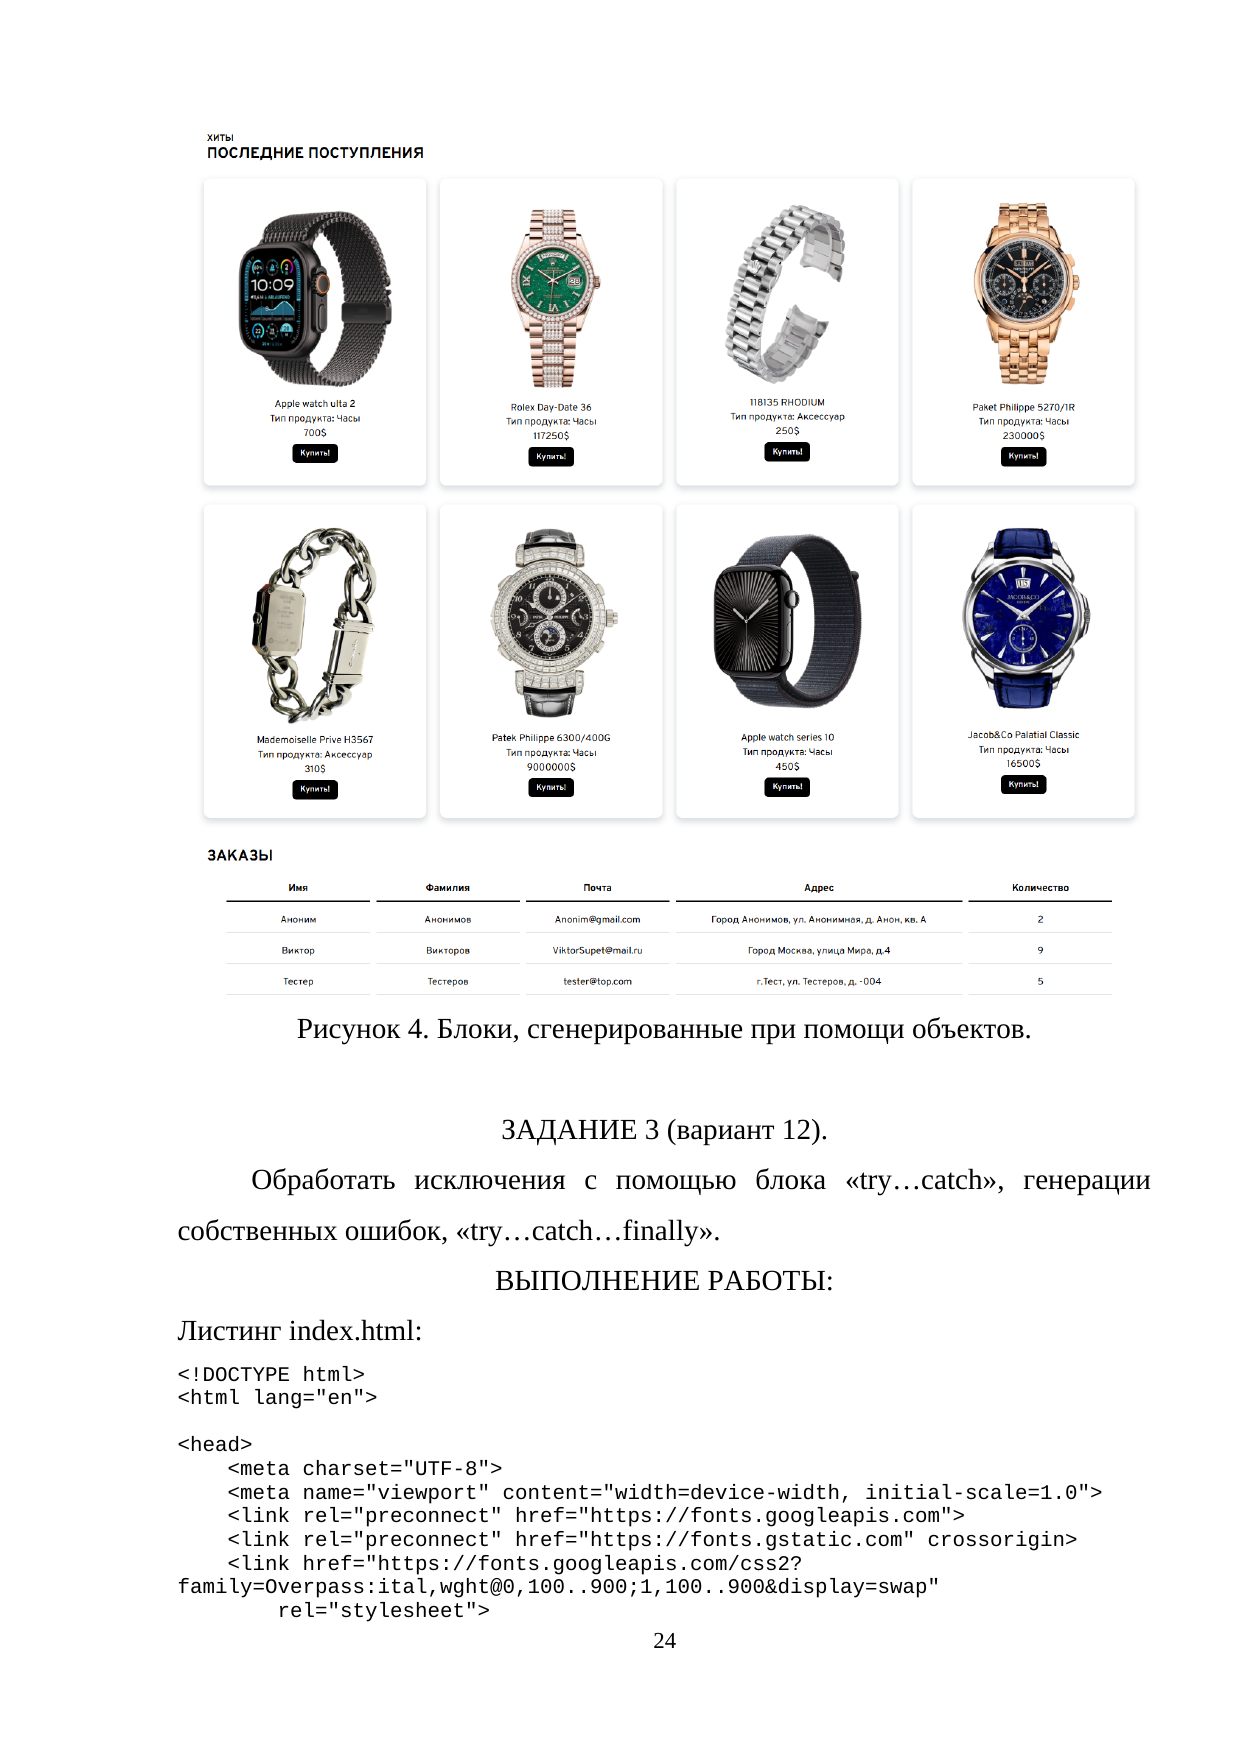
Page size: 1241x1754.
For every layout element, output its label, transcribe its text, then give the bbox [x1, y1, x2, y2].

text <meta name="viewport" content="width=device-width, initial-scale=1.0"> [177, 1482, 1152, 1505]
text Обработать исключения с помощью блока «try…catch», генерации собственных ошибок, «try…catch…finally». [177, 1162, 1152, 1246]
text ВЫПОЛНЕНИЕ РАБОТЫ: [177, 1263, 1152, 1296]
picture [177, 118, 1152, 999]
text <link rel="preconnect" href="https://fonts.gstatic.com" crossorigin> [177, 1529, 1152, 1553]
text <!DOCTYPE html> [177, 1363, 1152, 1387]
text <link href="https://fonts.googleapis.com/css2?family=Overpass:ital,wght@0,100..900;1,100..900&display=swap" [177, 1553, 1152, 1600]
text Листинг index.html: [177, 1313, 1152, 1347]
text <meta charset="UTF-8"> [177, 1458, 1152, 1482]
text <head> [177, 1434, 1152, 1458]
text rel="stylesheet"> [177, 1600, 1152, 1624]
text <link rel="preconnect" href="https://fonts.googleapis.com"> [177, 1505, 1152, 1529]
text ЗАДАНИЕ 3 (вариант 12). [177, 1112, 1152, 1146]
text Рисунок 4. Блоки, сгенерированные при помощи объектов. [177, 1011, 1152, 1045]
text <html lang="en"> [177, 1387, 1152, 1411]
